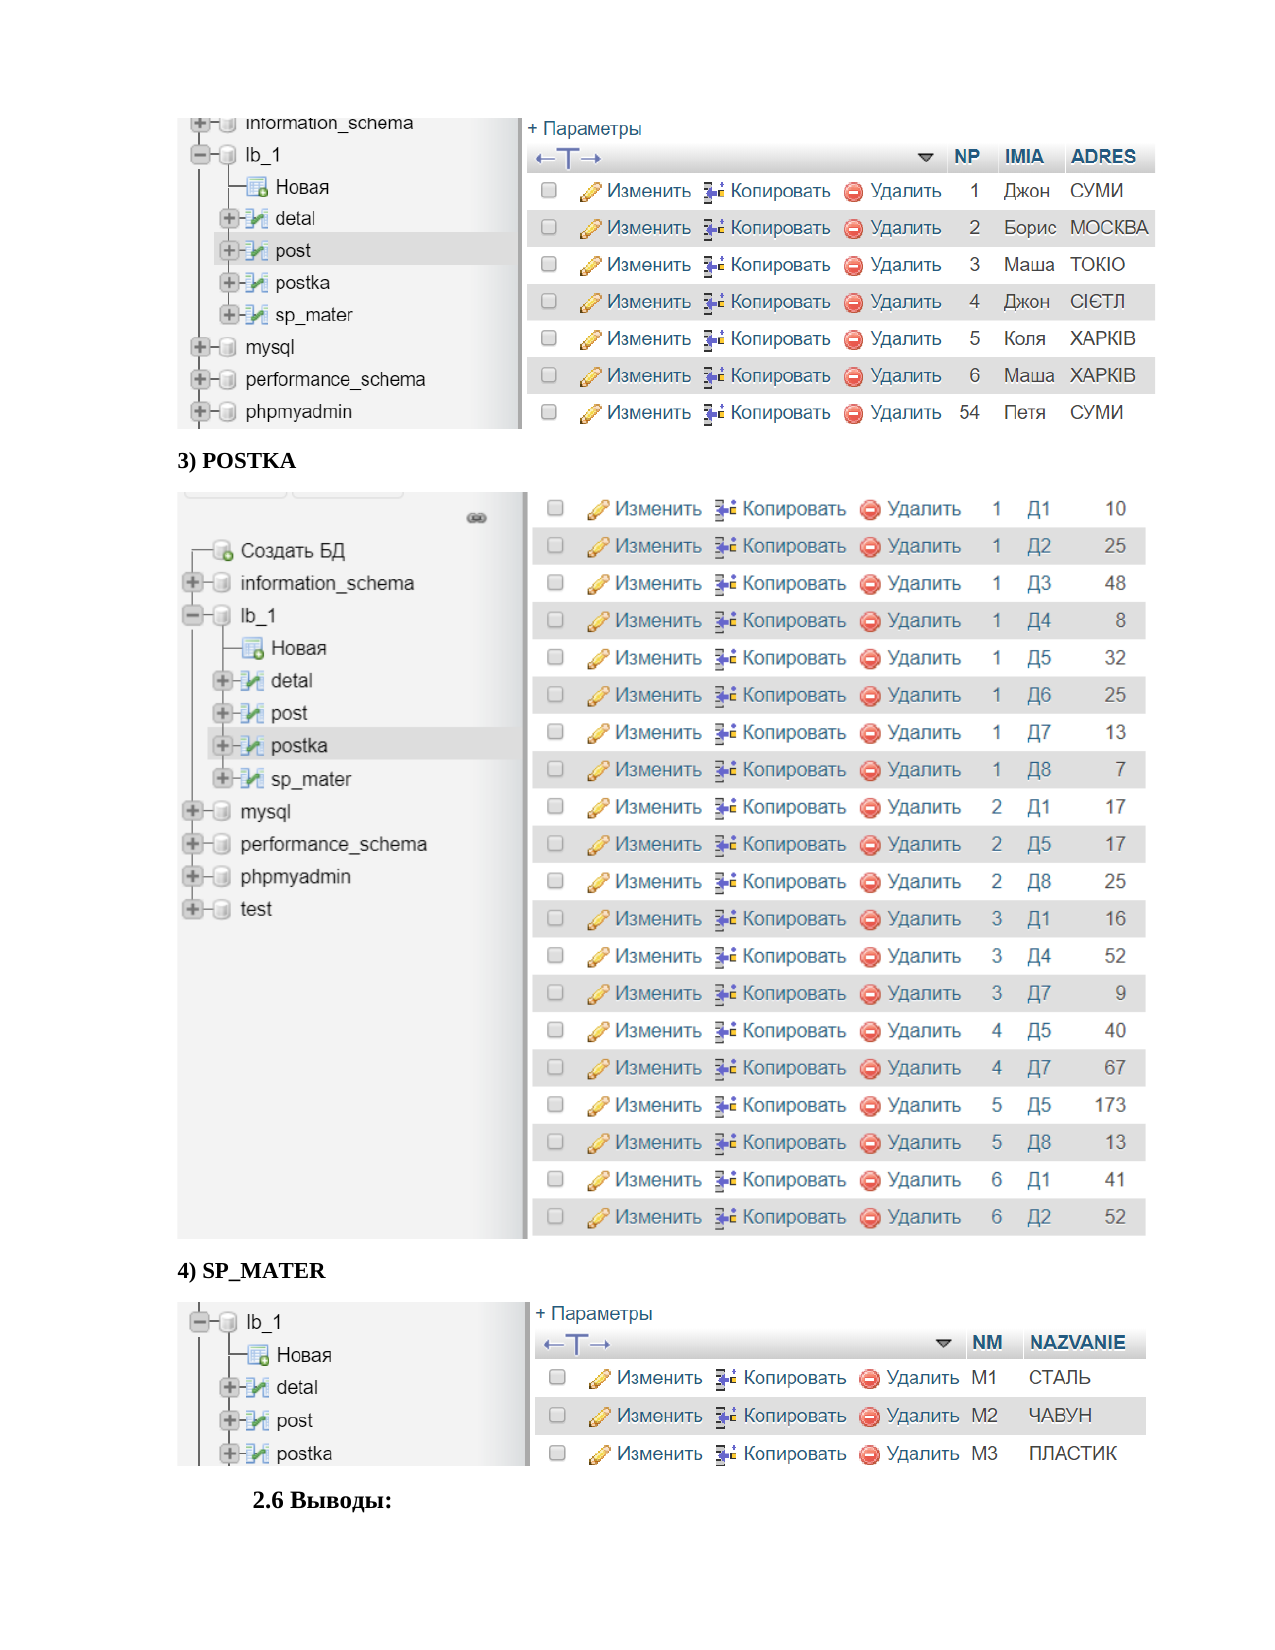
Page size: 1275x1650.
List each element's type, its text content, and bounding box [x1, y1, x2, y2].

picture [177, 492, 1147, 1239]
text 4) SP_MATER [177, 1257, 1186, 1283]
text 2.6 Выводы: [177, 1485, 1186, 1513]
picture [177, 1302, 1147, 1466]
picture [177, 118, 1156, 429]
text 3) POSTKA [177, 447, 1186, 474]
